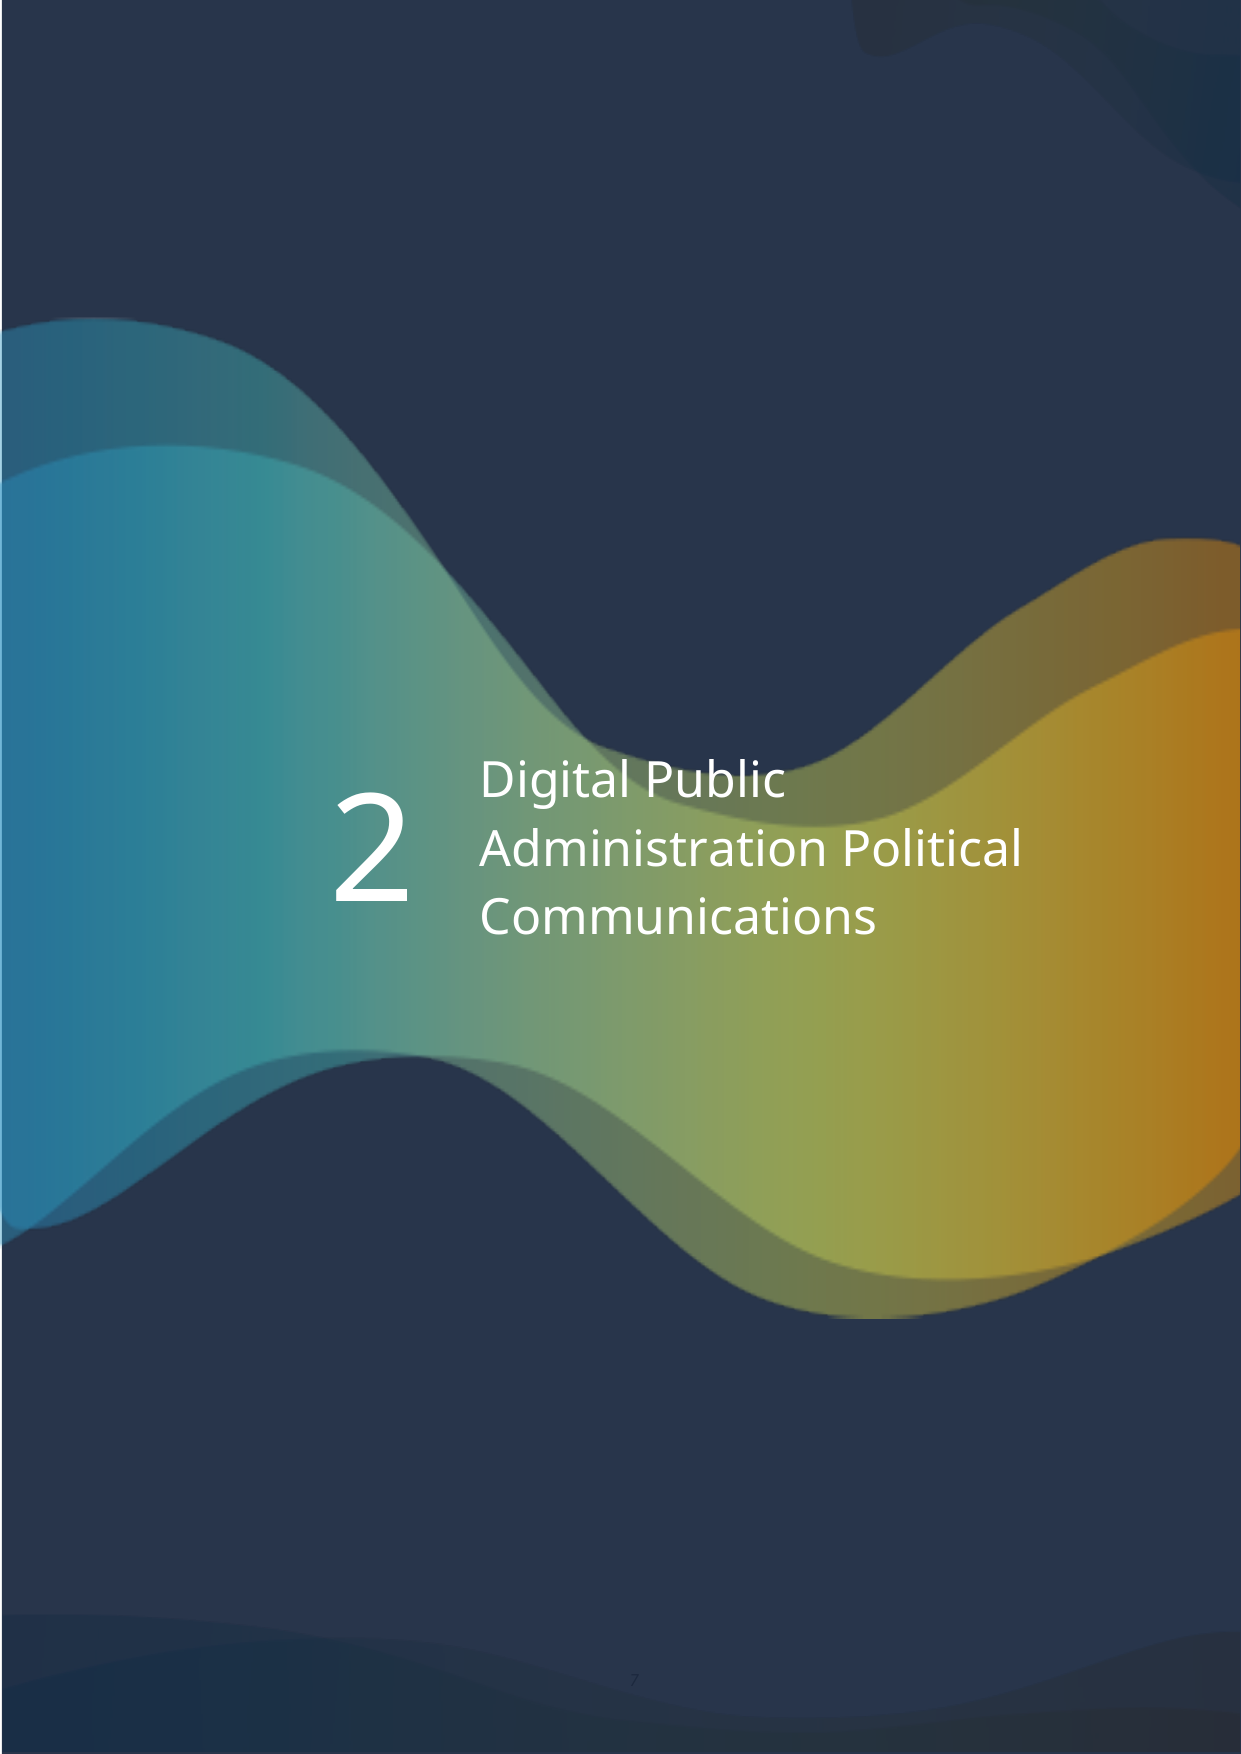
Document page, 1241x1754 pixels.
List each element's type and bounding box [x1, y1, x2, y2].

picture [0, 310, 1241, 1319]
